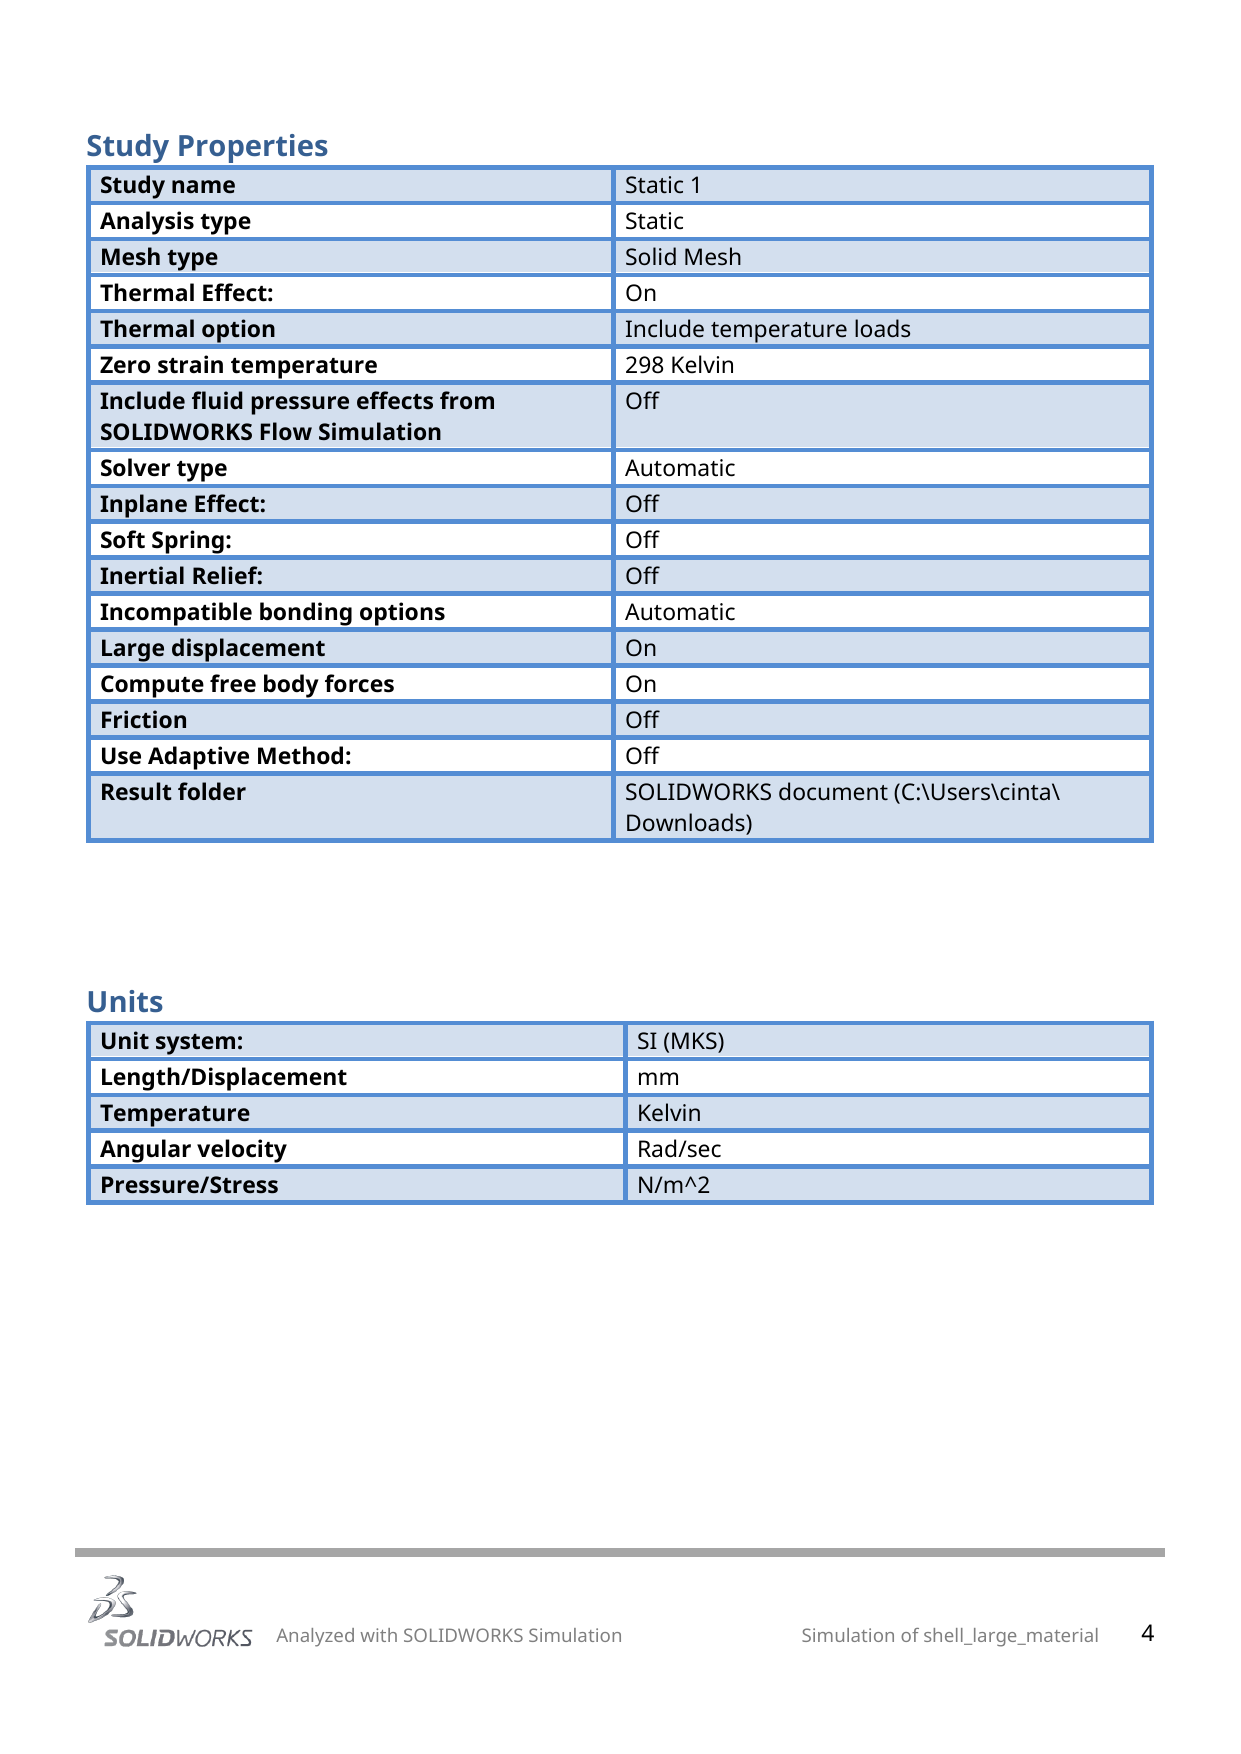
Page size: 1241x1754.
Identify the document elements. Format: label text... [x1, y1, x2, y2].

picture [86, 1557, 254, 1648]
table_header Units [75, 931, 1165, 1205]
table_header Study Properties [75, 75, 1165, 874]
